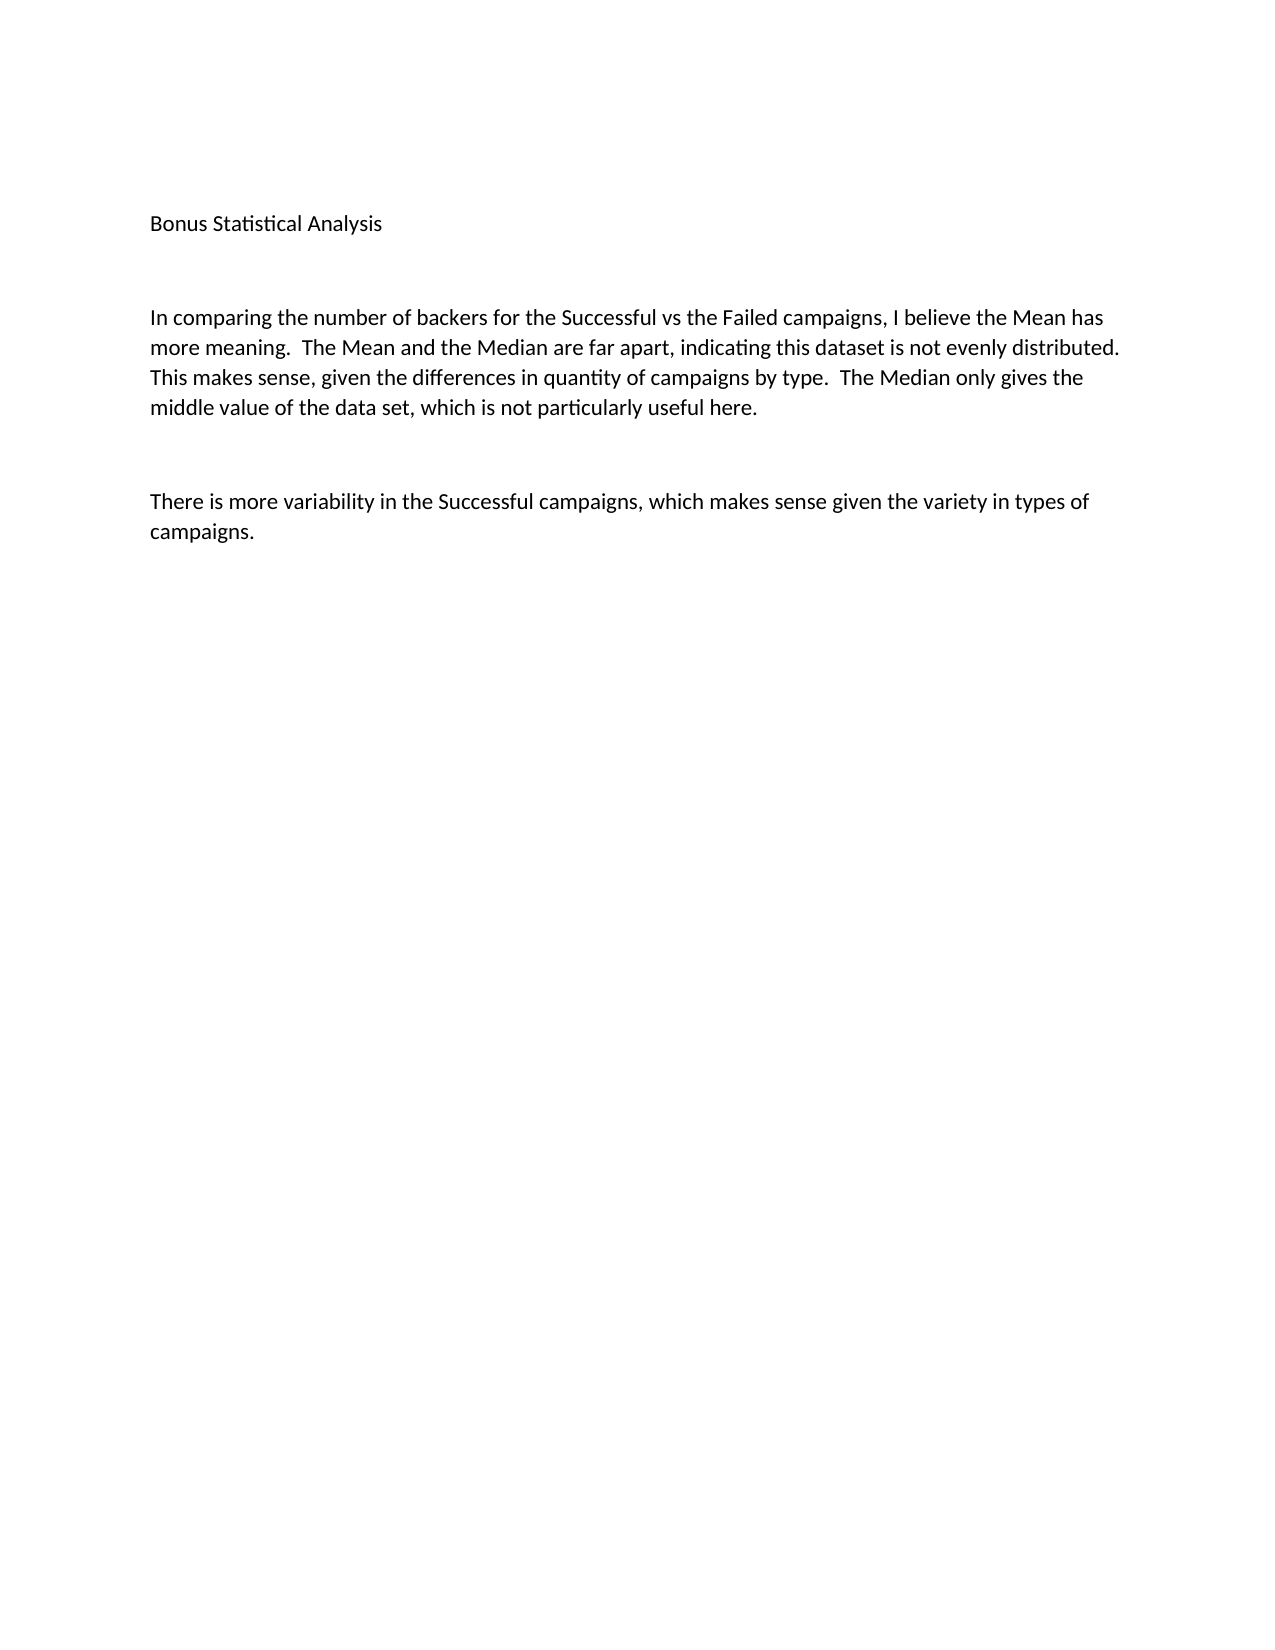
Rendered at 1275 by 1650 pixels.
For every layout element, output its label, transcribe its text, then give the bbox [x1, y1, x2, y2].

text Bonus Statistical Analysis [150, 209, 1125, 237]
text There is more variability in the Successful campaigns, which makes sense given the variety in types of campaigns. [150, 487, 1125, 545]
text In comparing the number of backers for the Successful vs the Failed campaigns, I believe the Mean has more meaning. The Mean and the Median are far apart, indicating this dataset is not evenly distributed. This makes sense, given the differences in quantity of campaigns by type. The Median only gives the middle value of the data set, which is not particularly useful here. [150, 303, 1125, 421]
